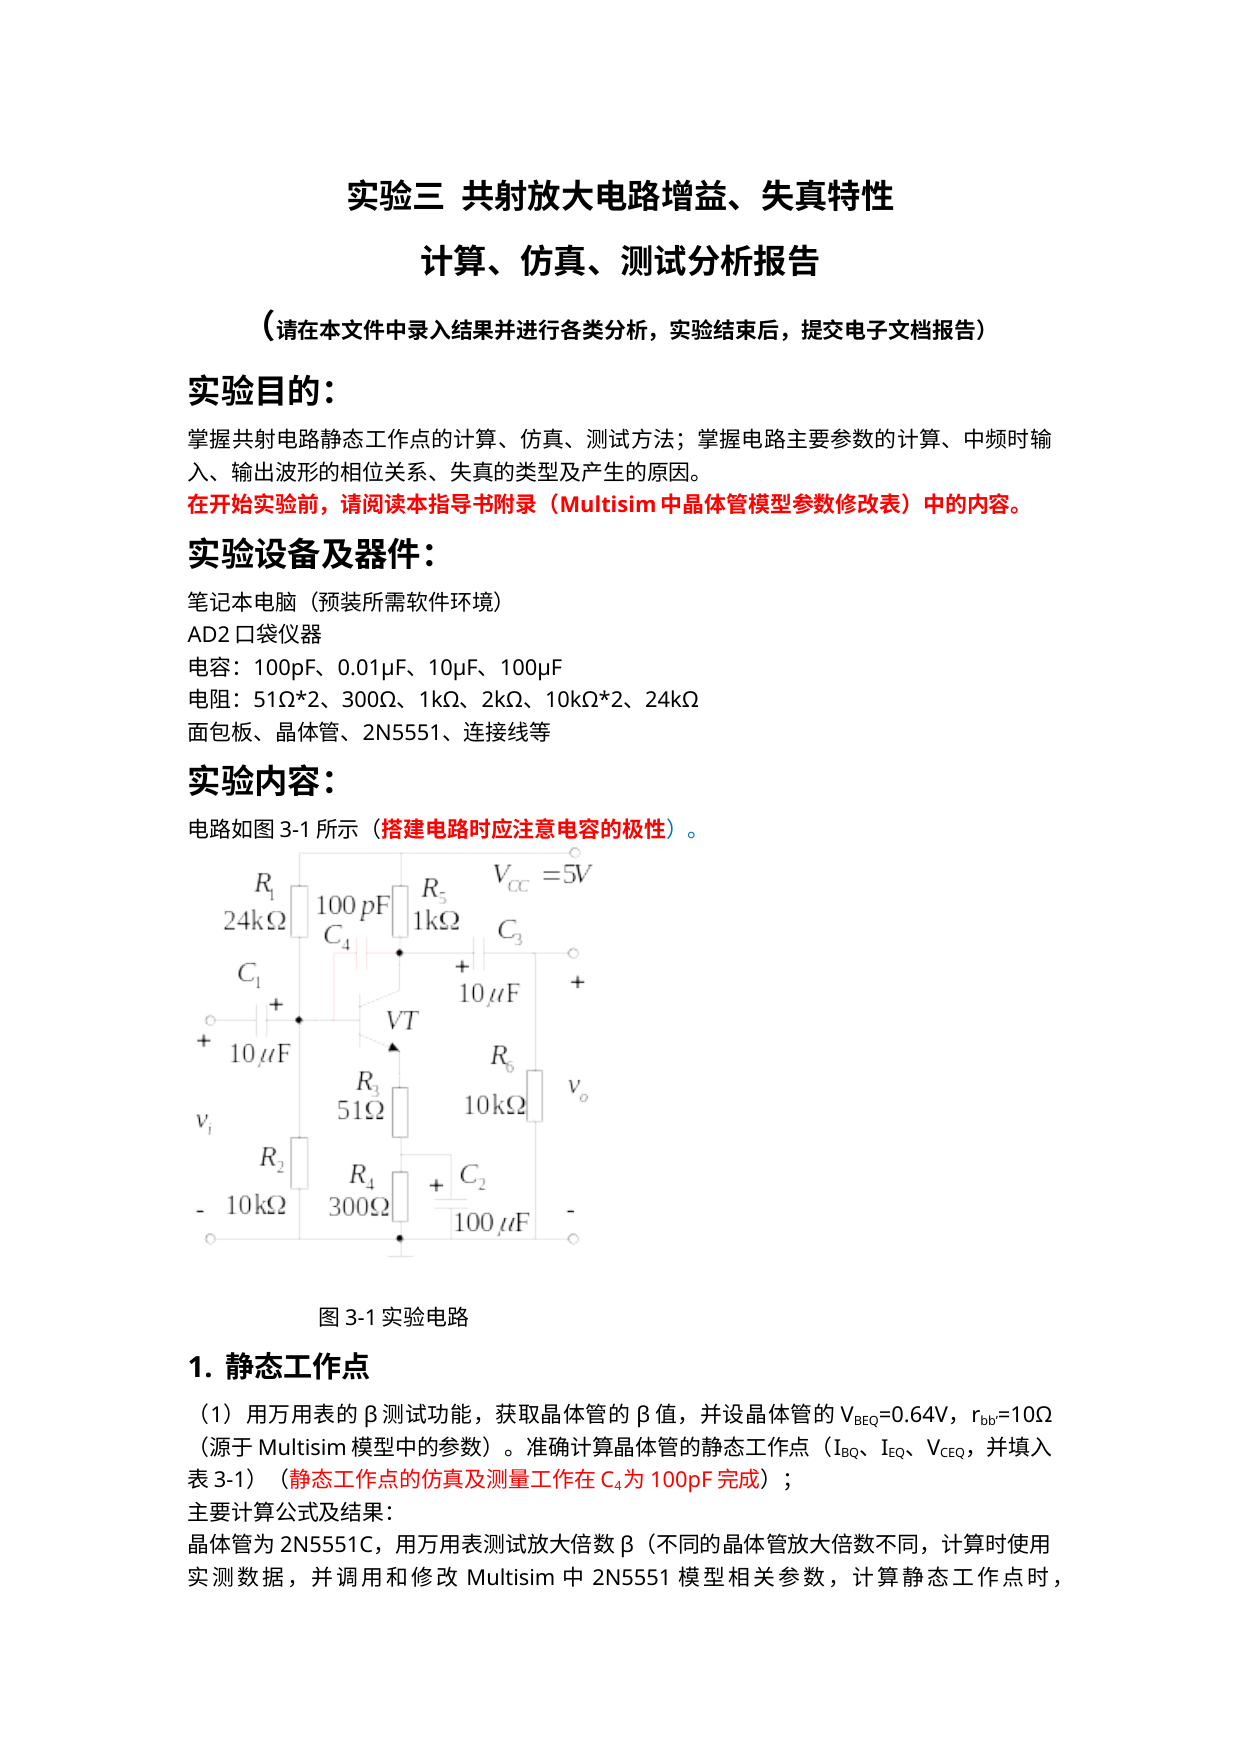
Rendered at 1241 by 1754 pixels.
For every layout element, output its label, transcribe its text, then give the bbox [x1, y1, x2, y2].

text 计算、仿真、测试分析报告 [187, 227, 1053, 292]
text 图3-1实验电路 [187, 1299, 1053, 1332]
text AD2口袋仪器 [187, 617, 1053, 649]
text 在开始实验前，请阅读本指导书附录（Multisim中晶体管模型参数修改表）中的内容。 [187, 487, 1053, 519]
text 面包板、晶体管、2N5551、连接线等 [187, 714, 1053, 747]
text 实验设备及器件： [187, 519, 1053, 584]
text 电路如图3-1所示（搭建电路时应注意电容的极性）。 [187, 812, 1053, 844]
text 实验目的： [187, 357, 1053, 422]
text （请在本文件中录入结果并进行各类分析，实验结束后，提交电子文档报告） [187, 292, 1053, 357]
text （1）用万用表的β测试功能，获取晶体管的β值，并设晶体管的VBEQ=0.64V，rbb’=10Ω（源于Multisim模型中的参数）。准确计算晶体管的静态工作点（IBQ、IEQ、VCEQ，并填入表3-1）（静态工作点的仿真及测量工作在C4为100pF完成）； [187, 1397, 1053, 1494]
text 掌握共射电路静态工作点的计算、仿真、测试方法；掌握电路主要参数的计算、中频时输入、输出波形的相位关系、失真的类型及产生的原因。 [187, 422, 1053, 487]
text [187, 1527, 1053, 1592]
text 实验内容： [187, 747, 1053, 812]
text 实验三 共射放大电路增益、失真特性 [187, 162, 1053, 227]
text 主要计算公式及结果： [187, 1494, 1053, 1527]
text 笔记本电脑（预装所需软件环境） [187, 584, 1053, 617]
list 静态工作点 [187, 1332, 1053, 1397]
text 电阻：51Ω*2、300Ω、1kΩ、2kΩ、10kΩ*2、24kΩ [187, 682, 1053, 714]
text 电容：100pF、0.01μF、10μF、100μF [187, 649, 1053, 682]
